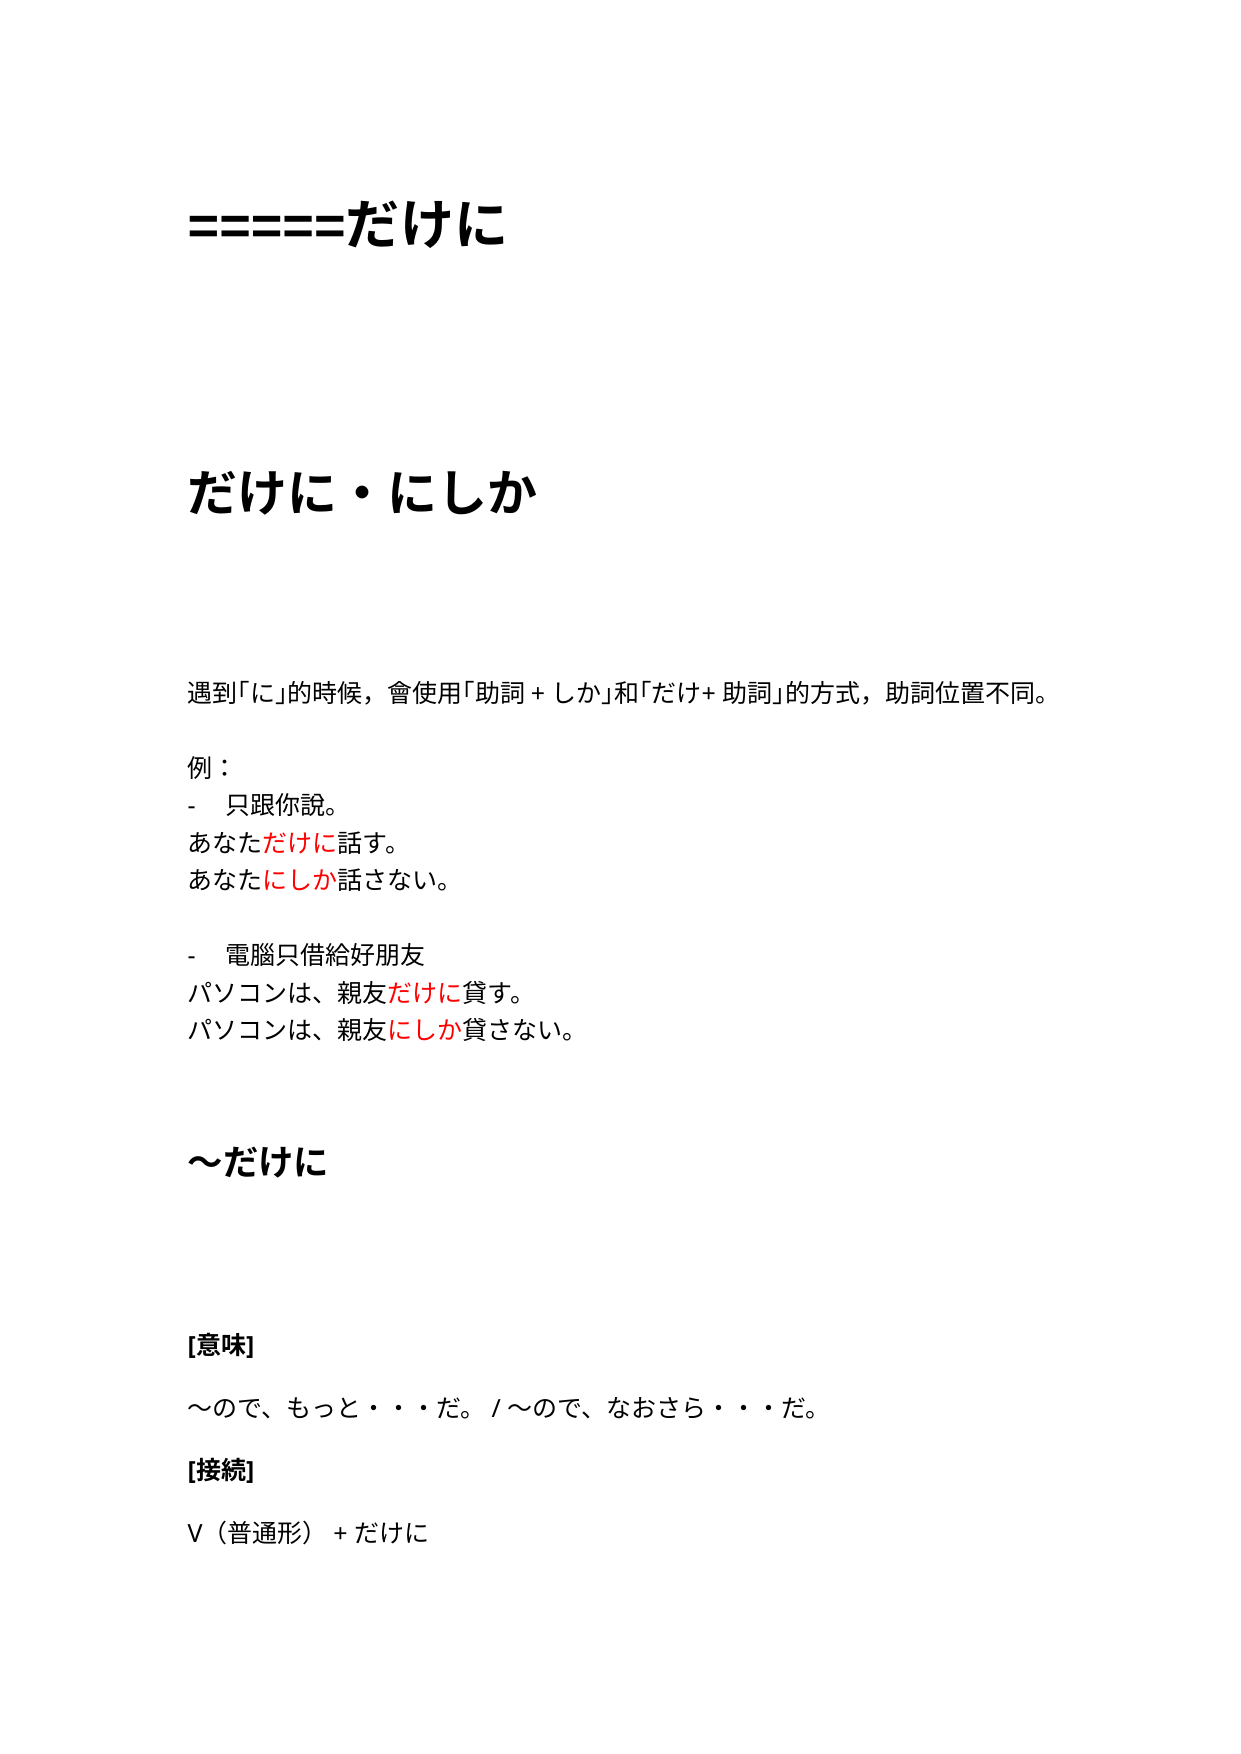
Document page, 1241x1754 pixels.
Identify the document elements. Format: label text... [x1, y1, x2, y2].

list 只跟你說。 [187, 785, 1053, 822]
text V（普通形） + だけに [187, 1512, 1053, 1550]
list 電腦只借給好朋友 [187, 935, 1053, 972]
text 遇到｢に｣的時候，會使用｢助詞 + しか｣和｢だけ+ 助詞｣的方式，助詞位置不同。 [187, 672, 1053, 710]
subtitle =====だけに [187, 164, 1053, 277]
text あなただけに話す。 [187, 822, 1053, 860]
text パソコンは、親友だけに貸す。 [187, 972, 1053, 1010]
text [接続] [187, 1450, 1053, 1487]
text あなたにしか話さない。 [187, 860, 1053, 897]
subtitle 〜だけに [187, 1122, 1053, 1197]
text 〜ので、もっと・・・だ。 / 〜ので、なおさら・・・だ。 [187, 1387, 1053, 1425]
text [意味] [187, 1325, 1053, 1362]
subtitle だけに・にしか [187, 453, 1053, 528]
text パソコンは、親友にしか貸さない。 [187, 1010, 1053, 1047]
text 例： [187, 747, 1053, 785]
